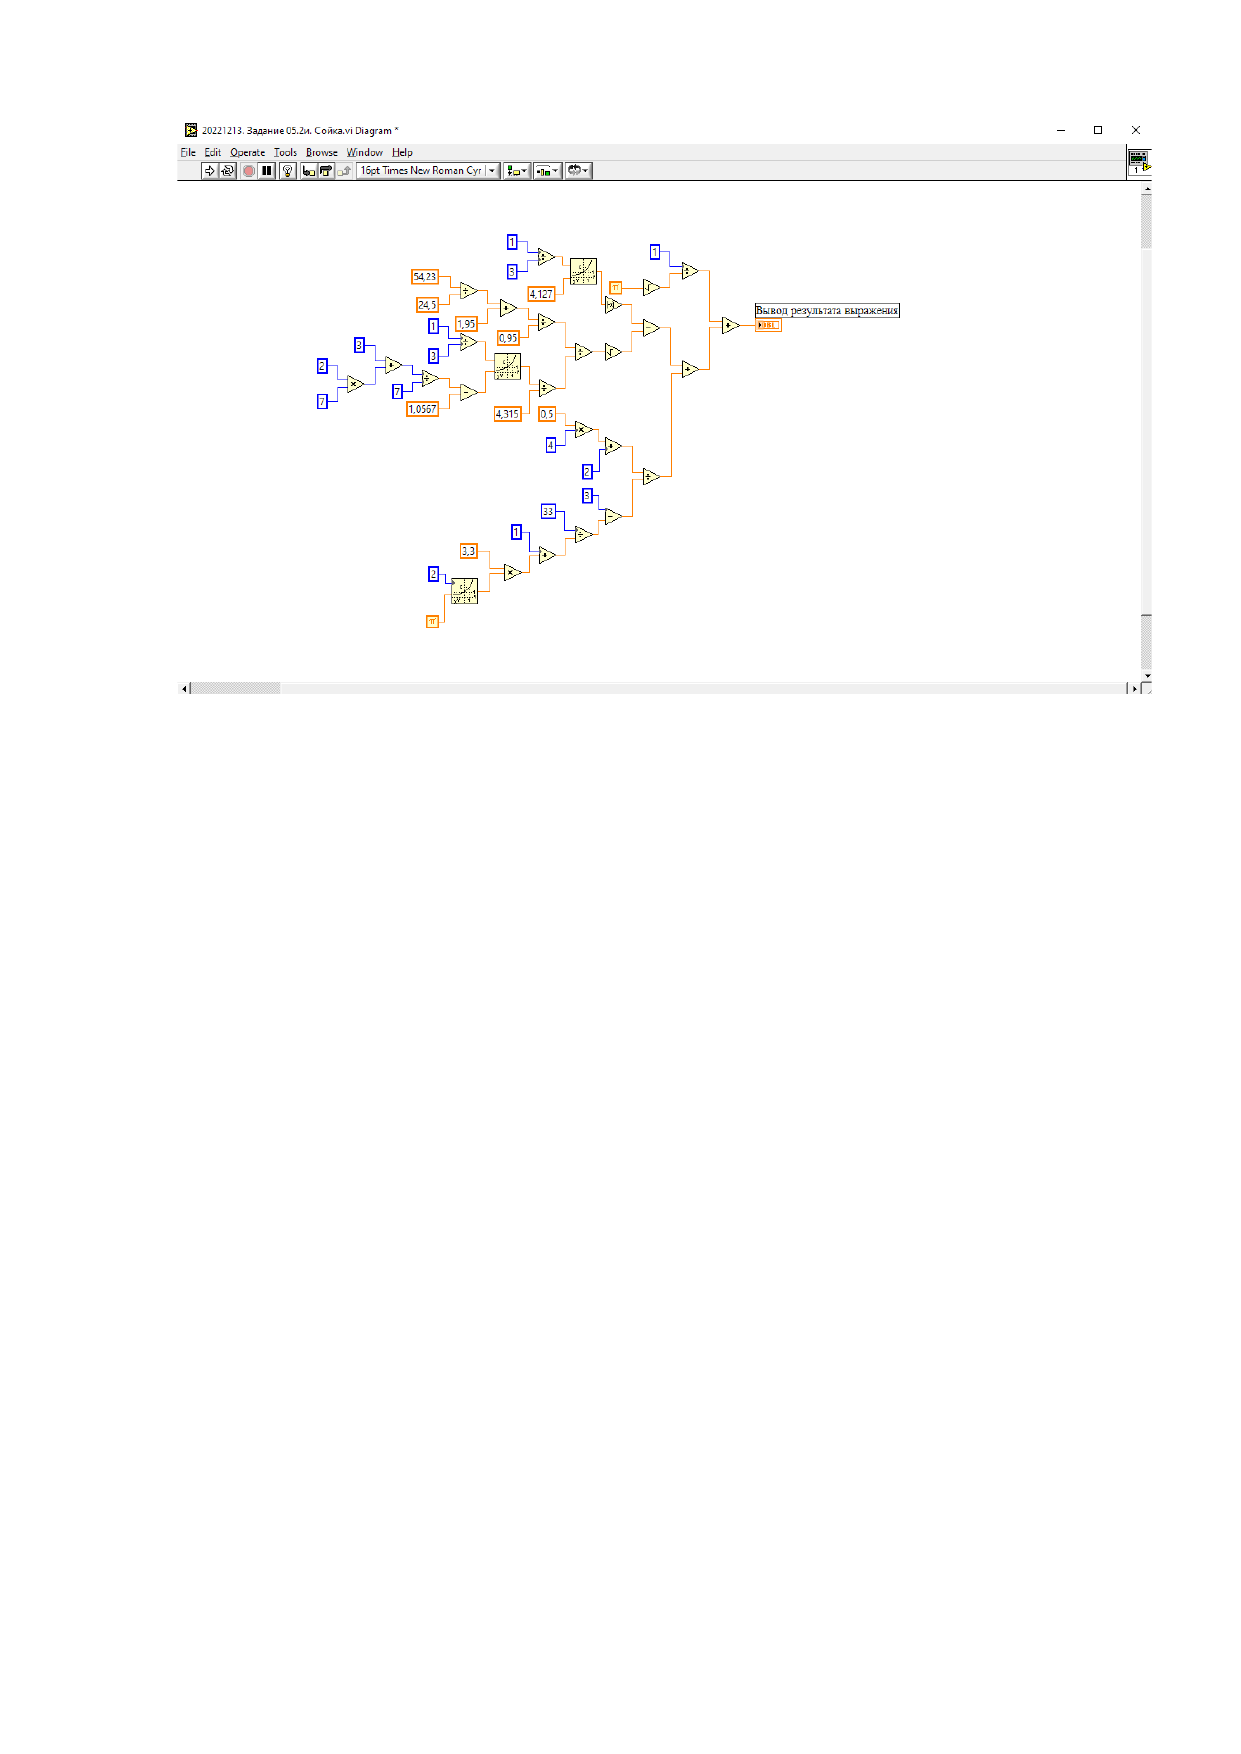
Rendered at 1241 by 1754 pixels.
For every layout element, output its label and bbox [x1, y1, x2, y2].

picture [177, 118, 1152, 694]
